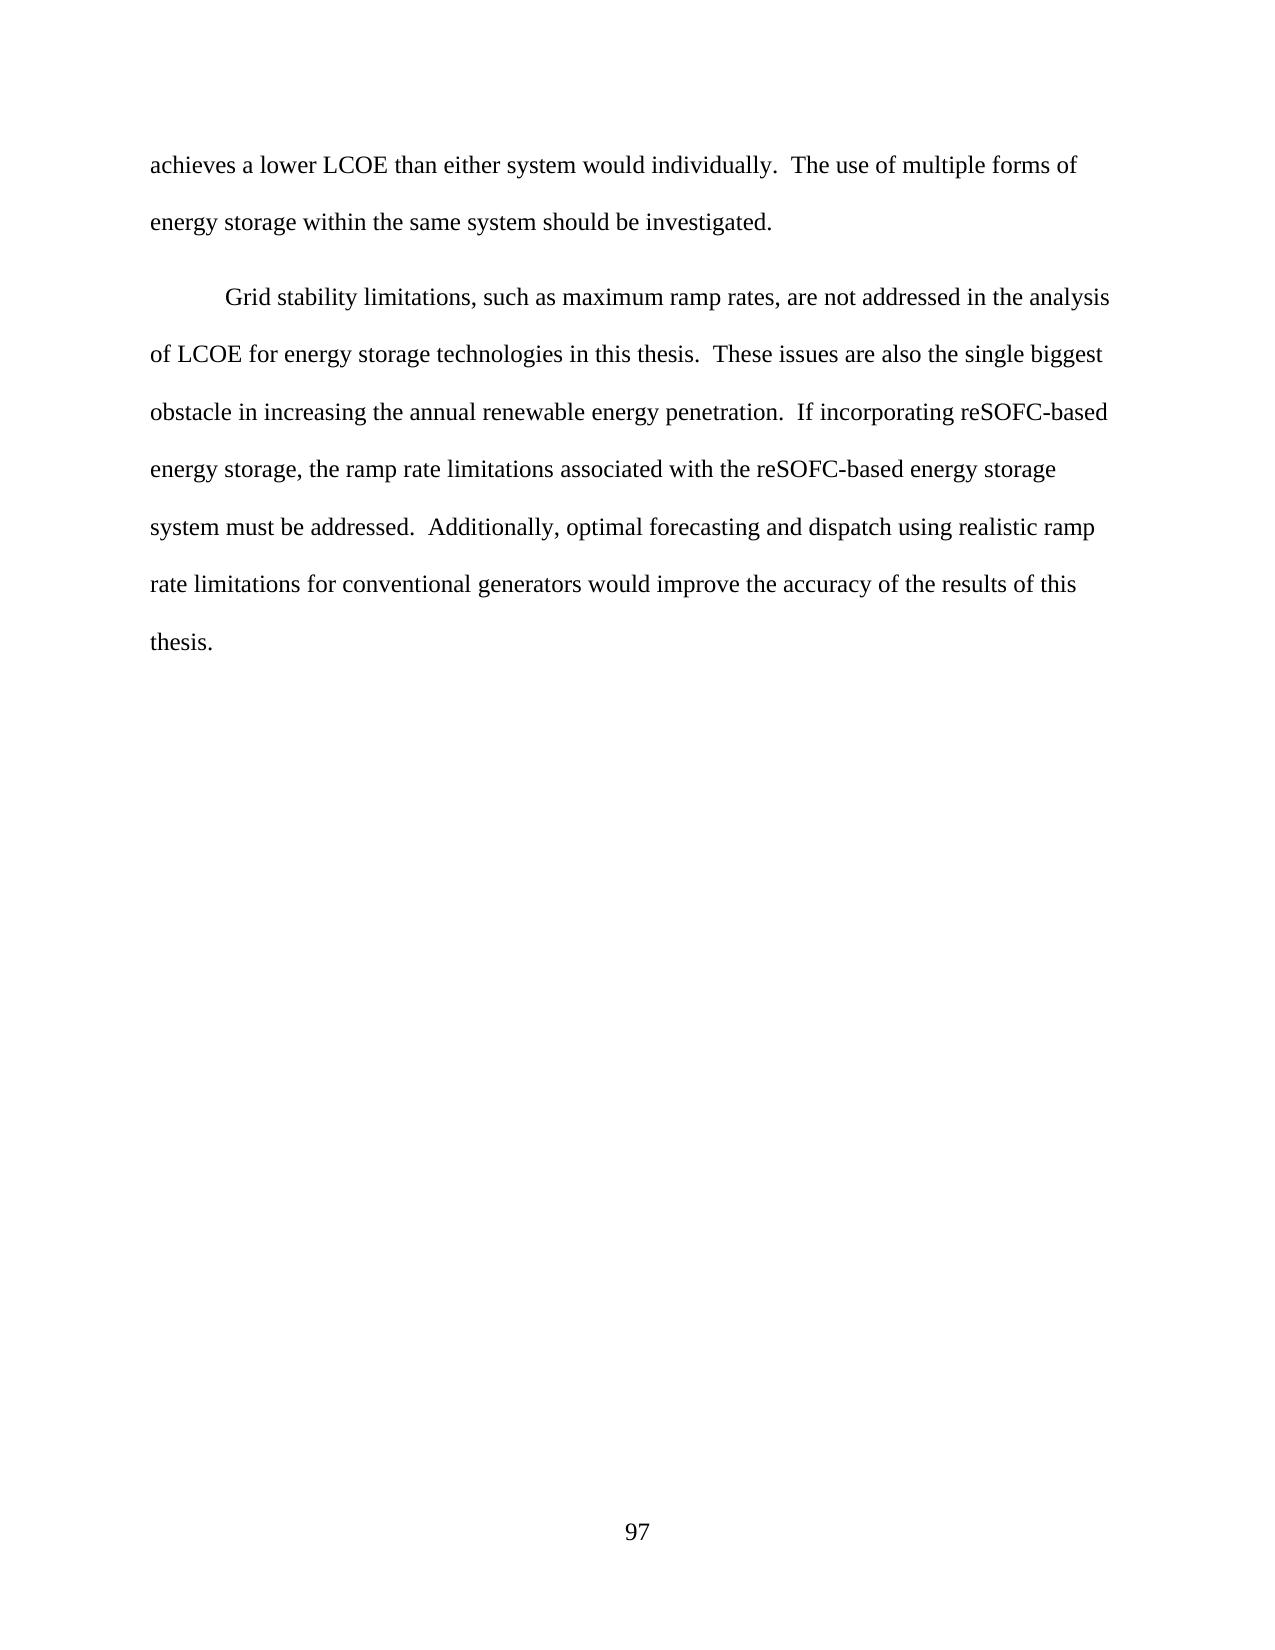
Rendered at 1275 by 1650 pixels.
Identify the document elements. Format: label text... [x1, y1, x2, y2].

text Grid stability limitations, such as maximum ramp rates, are not addressed in the analysis of LCOE for energy storage technologies in this thesis. These issues are also the single biggest obstacle in increasing the annual renewable energy penetration. If incorporating reSOFC-based energy storage, the ramp rate limitations associated with the reSOFC-based energy storage system must be addressed. Additionally, optimal forecasting and dispatch using realistic ramp rate limitations for conventional generators would improve the accuracy of the results of this thesis. [150, 282, 1125, 655]
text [150, 150, 1125, 236]
